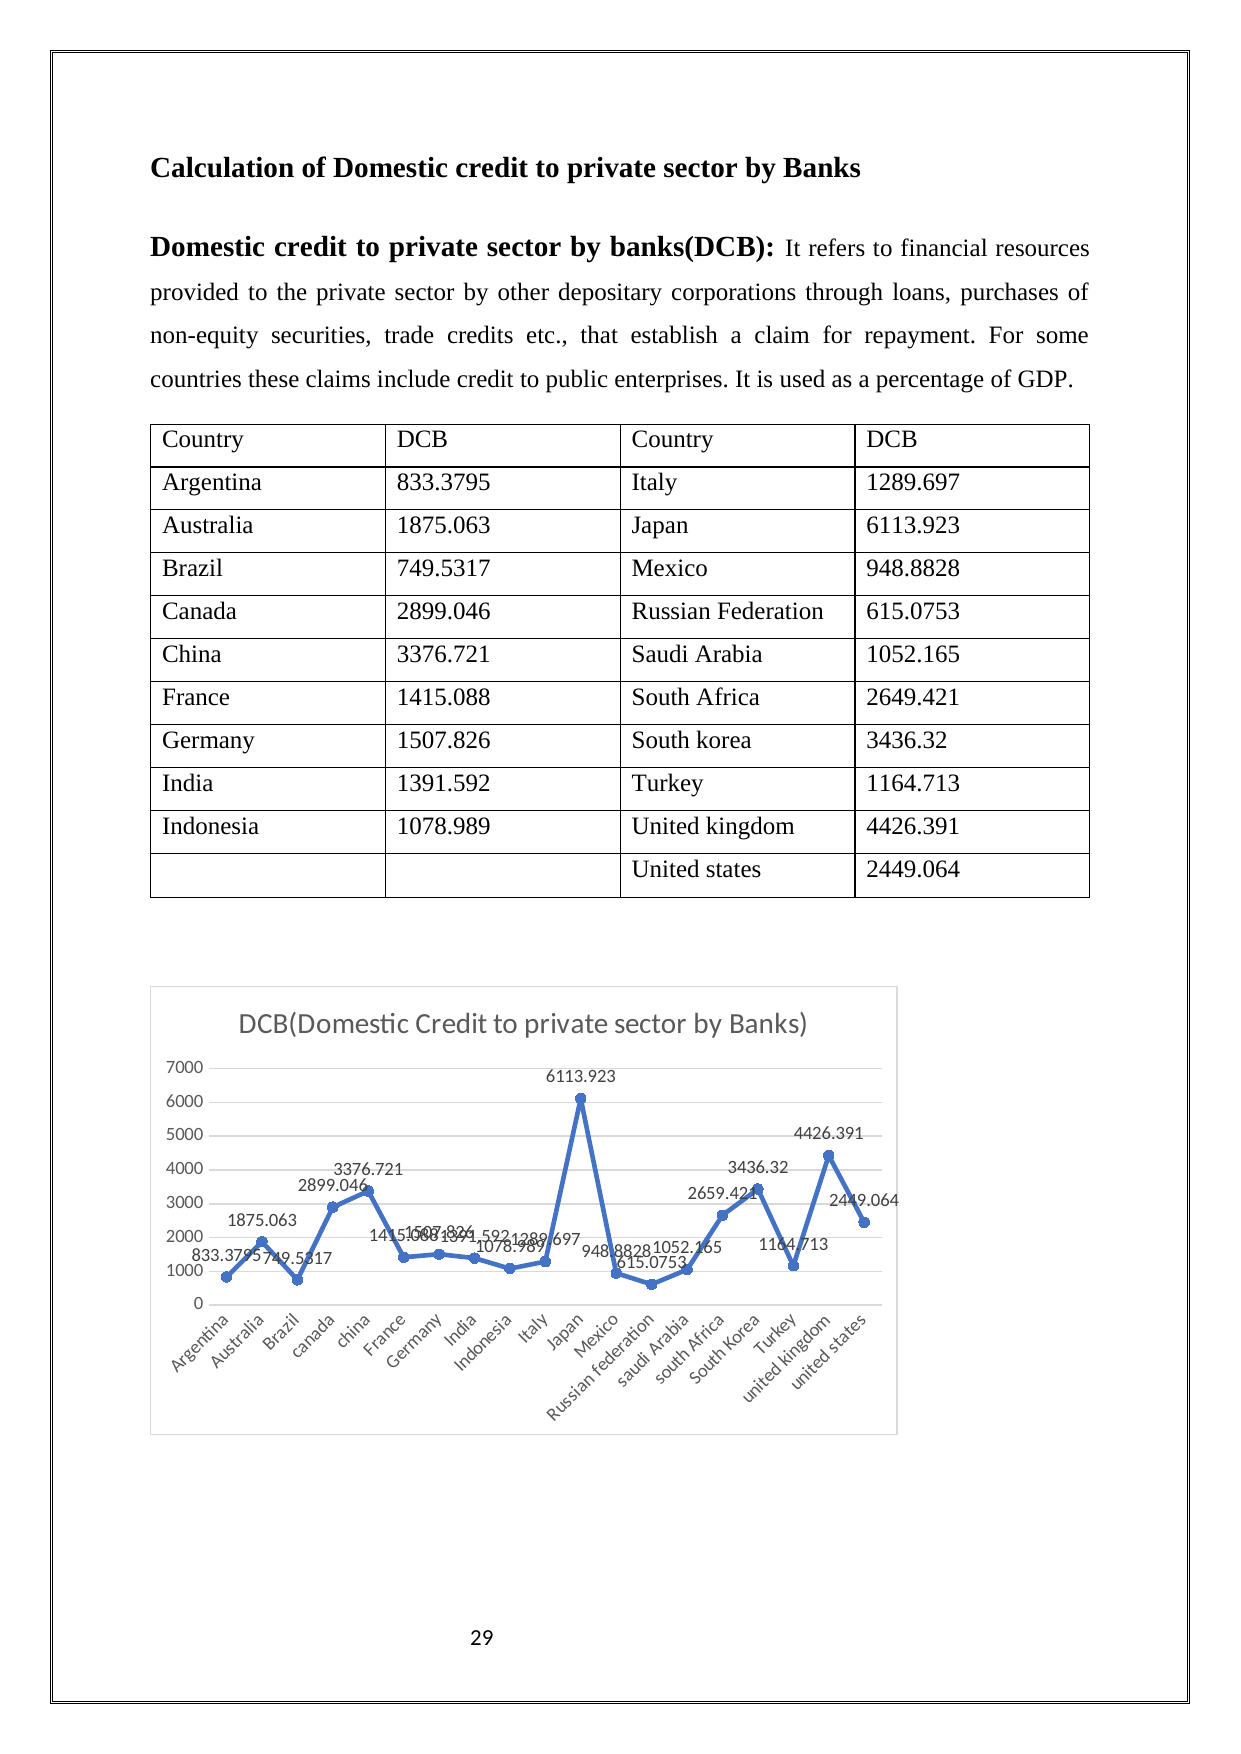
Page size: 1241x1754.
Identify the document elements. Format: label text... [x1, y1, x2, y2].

table_header Country [621, 425, 854, 466]
table_cell 2449.064 [856, 854, 1089, 897]
table_cell United states [621, 854, 854, 897]
table_cell Brazil [151, 553, 385, 595]
table_header DCB [856, 425, 1089, 466]
table_cell United kingdom [621, 811, 854, 853]
table_cell 1164.713 [856, 768, 1089, 810]
table_cell Germany [151, 725, 385, 767]
table_cell 4426.391 [856, 811, 1089, 853]
table_cell France [151, 682, 385, 724]
table_cell 1052.165 [856, 639, 1089, 681]
table_cell 948.8828 [856, 553, 1089, 595]
table_cell 833.3795 [386, 468, 620, 509]
table_cell Australia [151, 510, 385, 552]
table_cell Italy [621, 468, 854, 509]
table_cell Turkey [621, 768, 854, 810]
table_cell [151, 854, 385, 897]
table_cell [386, 854, 620, 897]
table_cell 1289.697 [856, 468, 1089, 509]
table_cell 1875.063 [386, 510, 620, 552]
table_cell Mexico [621, 553, 854, 595]
table_cell 3436.32 [856, 725, 1089, 767]
text Domestic credit to private sector by banks(DCB): It refers to financial resources provided to the private sector by other depositary corporations through loans, purchases of non-equity securities, trade credits etc., that establish a claim for repayment. For some countries these claims include credit to public enterprises. It is used as a percentage of GDP. [150, 229, 1090, 392]
table_header Country [151, 425, 385, 466]
table_cell Indonesia [151, 811, 385, 853]
table_cell 1415.088 [386, 682, 620, 724]
table_cell Argentina [151, 468, 385, 509]
table_cell Russian Federation [621, 596, 854, 638]
table_cell 1391.592 [386, 768, 620, 810]
table_cell 2899.046 [386, 596, 620, 638]
table_cell India [151, 768, 385, 810]
table_cell 1078.989 [386, 811, 620, 853]
table_cell Japan [621, 510, 854, 552]
table_cell South Africa [621, 682, 854, 724]
table_cell Canada [151, 596, 385, 638]
table_header DCB [386, 425, 620, 466]
table_cell South korea [621, 725, 854, 767]
table_cell 1507.826 [386, 725, 620, 767]
table_cell 2649.421 [856, 682, 1089, 724]
table_cell 749.5317 [386, 553, 620, 595]
text Calculation of Domestic credit to private sector by Banks [150, 150, 1090, 183]
table_cell 3376.721 [386, 639, 620, 681]
table_cell 615.0753 [856, 596, 1089, 638]
table_cell China [151, 639, 385, 681]
table_cell 6113.923 [856, 510, 1089, 552]
table_cell Saudi Arabia [621, 639, 854, 681]
